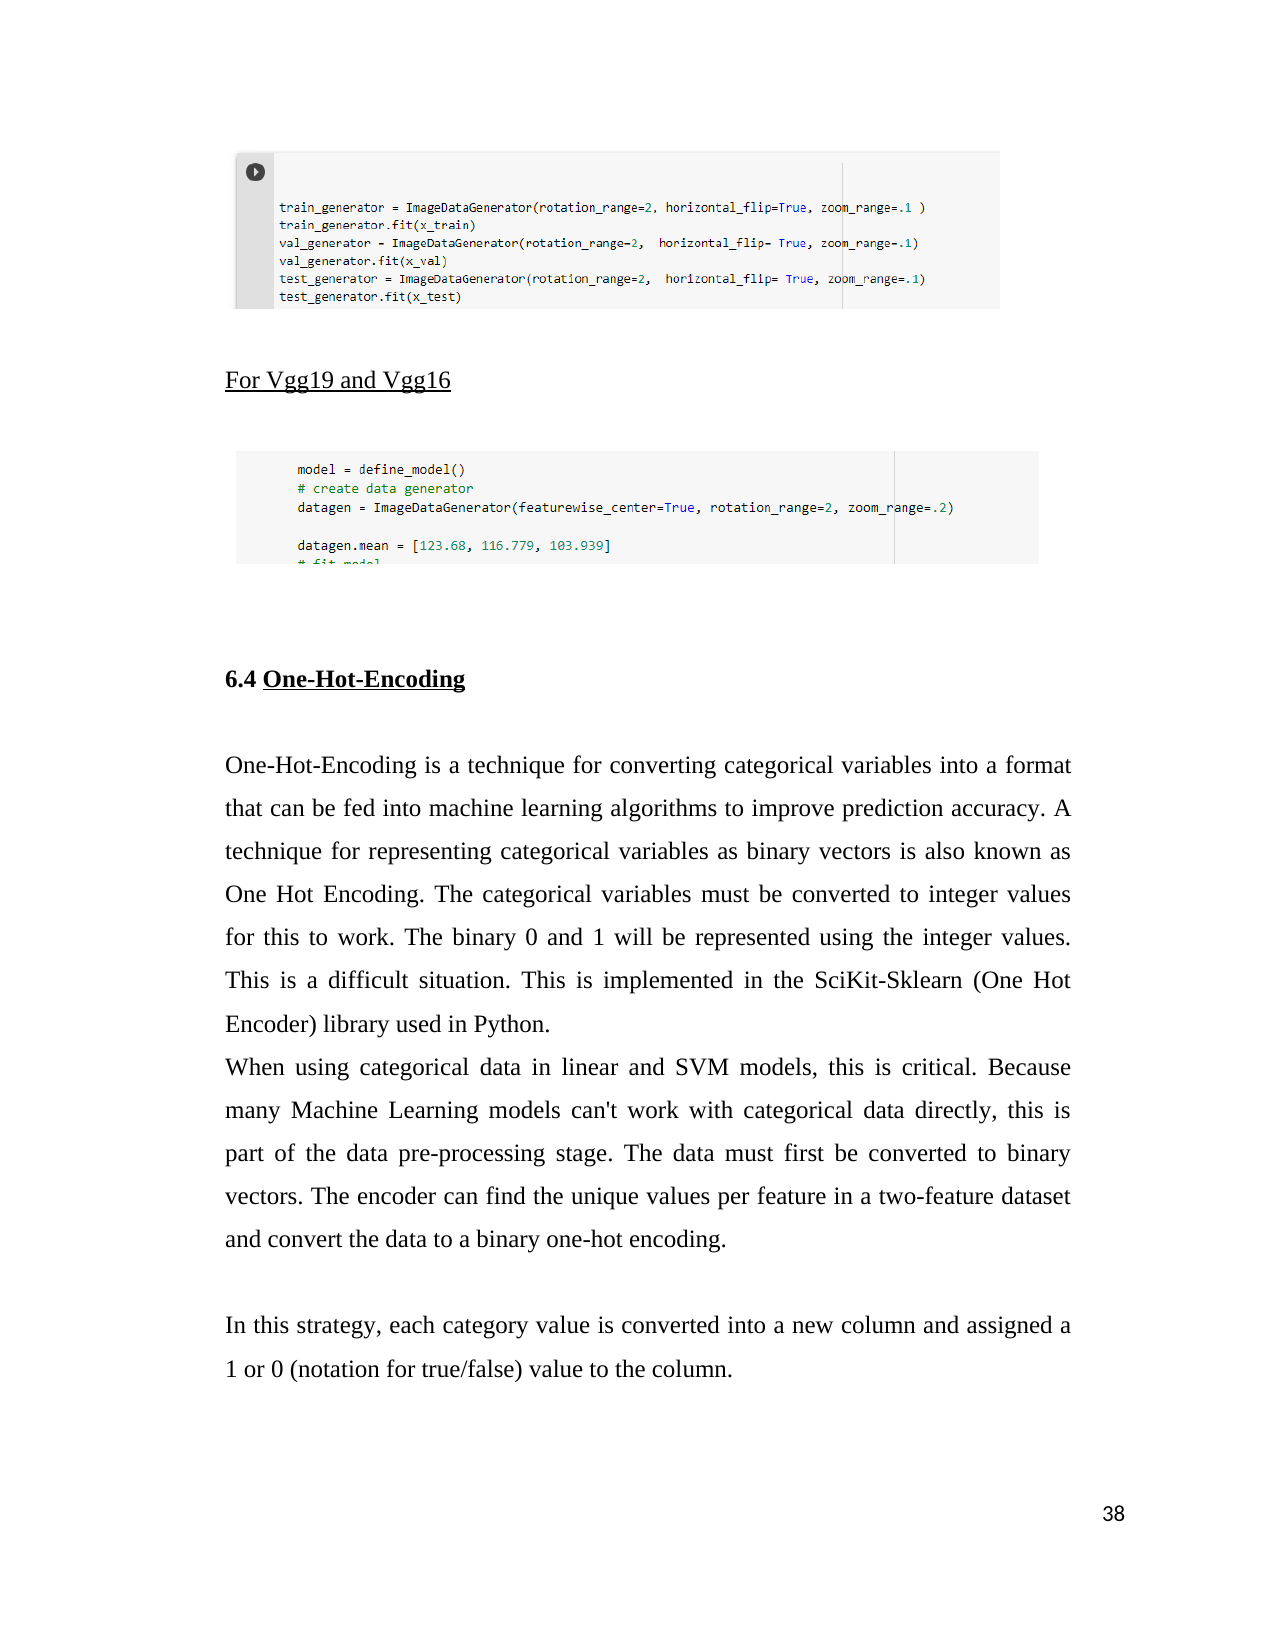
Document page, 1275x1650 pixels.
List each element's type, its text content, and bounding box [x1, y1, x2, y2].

text For Vgg19 and Vgg16 [225, 365, 1050, 394]
picture [225, 150, 1001, 309]
text When using categorical data in linear and SVM models, this is critical. Because many Machine Learning models can't work with categorical data directly, this is part of the data pre-processing stage. The data must first be converted to binary vectors. The encoder can find the unique values per feature in a two-feature dataset and convert the data to a binary one-hot encoding. [225, 1052, 1072, 1253]
text 6.4 One-Hot-Encoding [225, 664, 1072, 692]
text One-Hot-Encoding is a technique for converting categorical variables into a format that can be fed into machine learning algorithms to improve prediction accuracy. A technique for representing categorical variables as binary vectors is also known as One Hot Encoding. The categorical variables must be converted to integer values for this to work. The binary 0 and 1 will be represented using the integer values. This is a difficult situation. This is implemented in the SciKit-Sklearn (One Hot Encoder) library used in Python. [225, 750, 1072, 1037]
picture [225, 451, 1039, 564]
text In this strategy, each category value is converted into a new column and assigned a 1 or 0 (notation for true/false) value to the column. [225, 1311, 1072, 1382]
